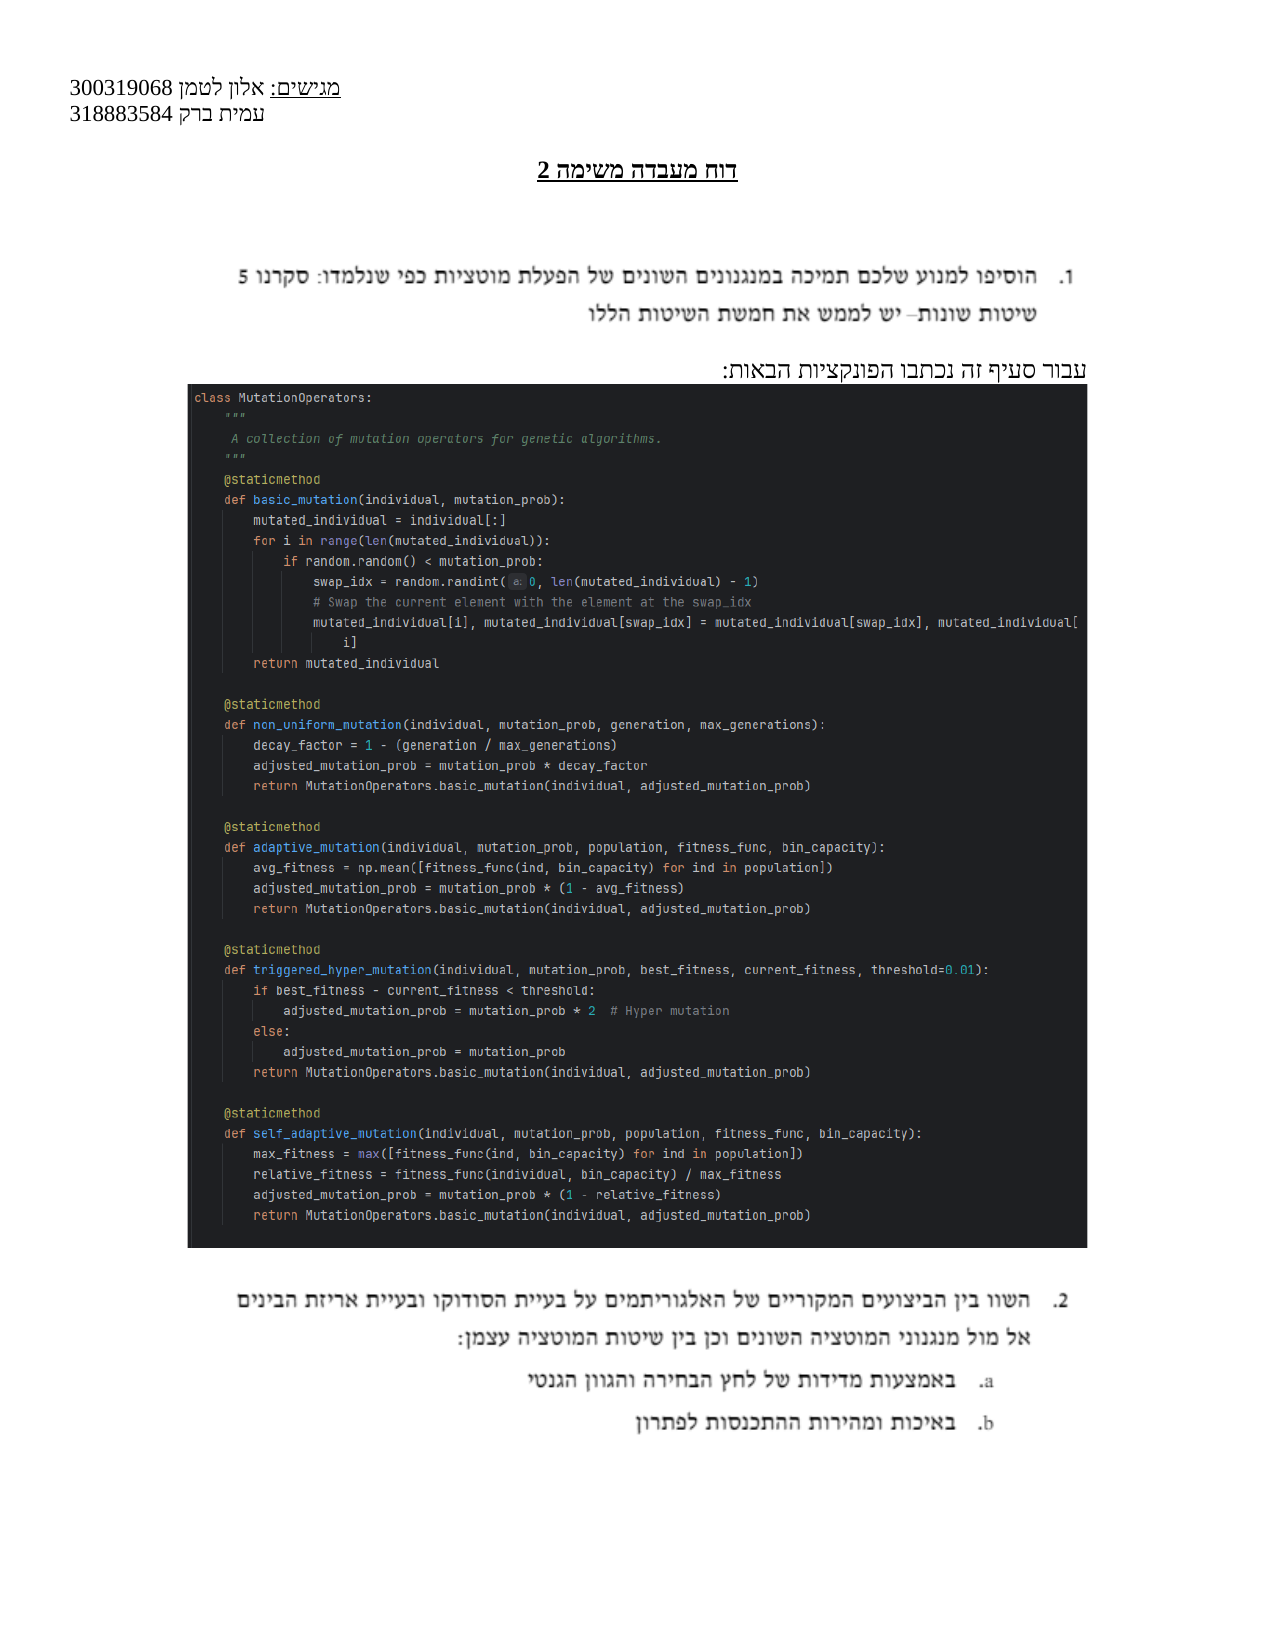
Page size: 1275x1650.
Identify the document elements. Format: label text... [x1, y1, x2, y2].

picture [223, 241, 1088, 356]
text דוח מעבדה משימה 2 [187, 155, 1087, 184]
text עבור סעיף זה נכתבו הפונקציות הבאות: [187, 356, 1087, 384]
picture [187, 384, 1088, 1248]
picture [213, 1276, 1088, 1477]
